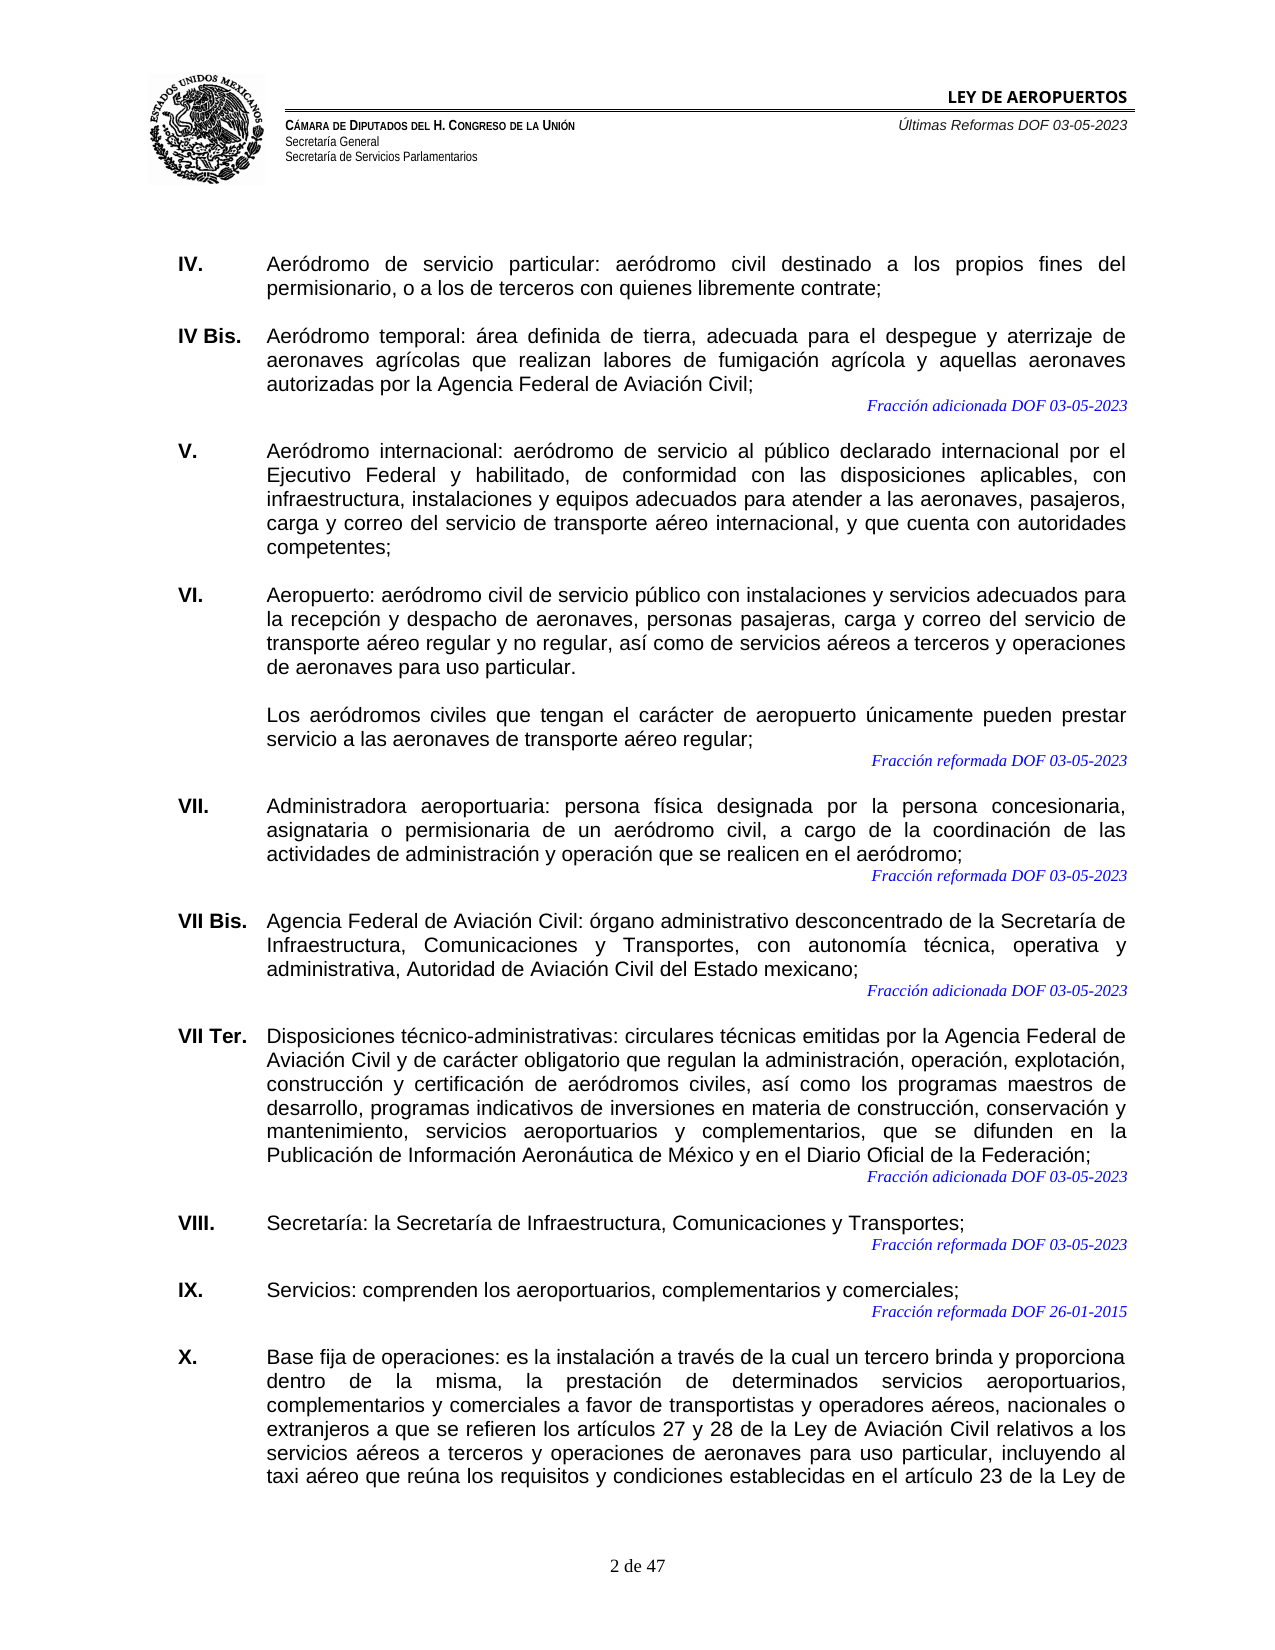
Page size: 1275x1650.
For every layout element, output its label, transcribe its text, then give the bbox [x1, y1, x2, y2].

text VII Bis. Agencia Federal de Aviación Civil: órgano administrativo desconcentrado de la Secretaría de Infraestructura, Comunicaciones y Transportes, con autonomía técnica, operativa y administrativa, Autoridad de Aviación Civil del Estado mexicano; [178, 908, 1127, 980]
text Fracción adicionada DOF 03-05-2023 [178, 1167, 1127, 1186]
text VII. Administradora aeroportuaria: persona física designada por la persona concesionaria, asignataria o permisionaria de un aeródromo civil, a cargo de la coordinación de las actividades de administración y operación que se realicen en el aeródromo; [178, 793, 1127, 865]
text Fracción reformada DOF 26-01-2015 [178, 1301, 1127, 1321]
text VI. Aeropuerto: aeródromo civil de servicio público con instalaciones y servicios adecuados para la recepción y despacho de aeronaves, personas pasajeras, carga y correo del servicio de transporte aéreo regular y no regular, así como de servicios aéreos a terceros y operaciones de aeronaves para uso particular. [178, 583, 1127, 678]
text VIII. Secretaría: la Secretaría de Infraestructura, Comunicaciones y Transportes; [178, 1210, 1127, 1234]
text V. Aeródromo internacional: aeródromo de servicio al público declarado internacional por el Ejecutivo Federal y habilitado, de conformidad con las disposiciones aplicables, con infraestructura, instalaciones y equipos adecuados para atender a las aeronaves, pasajeros, carga y correo del servicio de transporte aéreo internacional, y que cuenta con autoridades competentes; [178, 439, 1127, 559]
text Fracción reformada DOF 03-05-2023 [178, 1234, 1127, 1253]
text Fracción reformada DOF 03-05-2023 [178, 750, 1127, 769]
text Los aeródromos civiles que tengan el carácter de aeropuerto únicamente pueden prestar servicio a las aeronaves de transporte aéreo regular; [266, 702, 1127, 750]
text IX. Servicios: comprenden los aeroportuarios, complementarios y comerciales; [178, 1277, 1127, 1301]
text Fracción adicionada DOF 03-05-2023 [178, 980, 1127, 999]
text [178, 1344, 1127, 1488]
text IV. Aeródromo de servicio particular: aeródromo civil destinado a los propios fines del permisionario, o a los de terceros con quienes libremente contrate; [178, 252, 1127, 300]
text Fracción adicionada DOF 03-05-2023 [178, 396, 1127, 415]
text VII Ter. Disposiciones técnico-administrativas: circulares técnicas emitidas por la Agencia Federal de Aviación Civil y de carácter obligatorio que regulan la administración, operación, explotación, construcción y certificación de aeródromos civiles, así como los programas maestros de desarrollo, programas indicativos de inversiones en materia de construcción, conservación y mantenimiento, servicios aeroportuarios y complementarios, que se difunden en la Publicación de Información Aeronáutica de México y en el Diario Oficial de la Federación; [178, 1023, 1127, 1167]
text Fracción reformada DOF 03-05-2023 [178, 865, 1127, 884]
text IV Bis. Aeródromo temporal: área definida de tierra, adecuada para el despegue y aterrizaje de aeronaves agrícolas que realizan labores de fumigación agrícola y aquellas aeronaves autorizadas por la Agencia Federal de Aviación Civil; [178, 324, 1127, 396]
